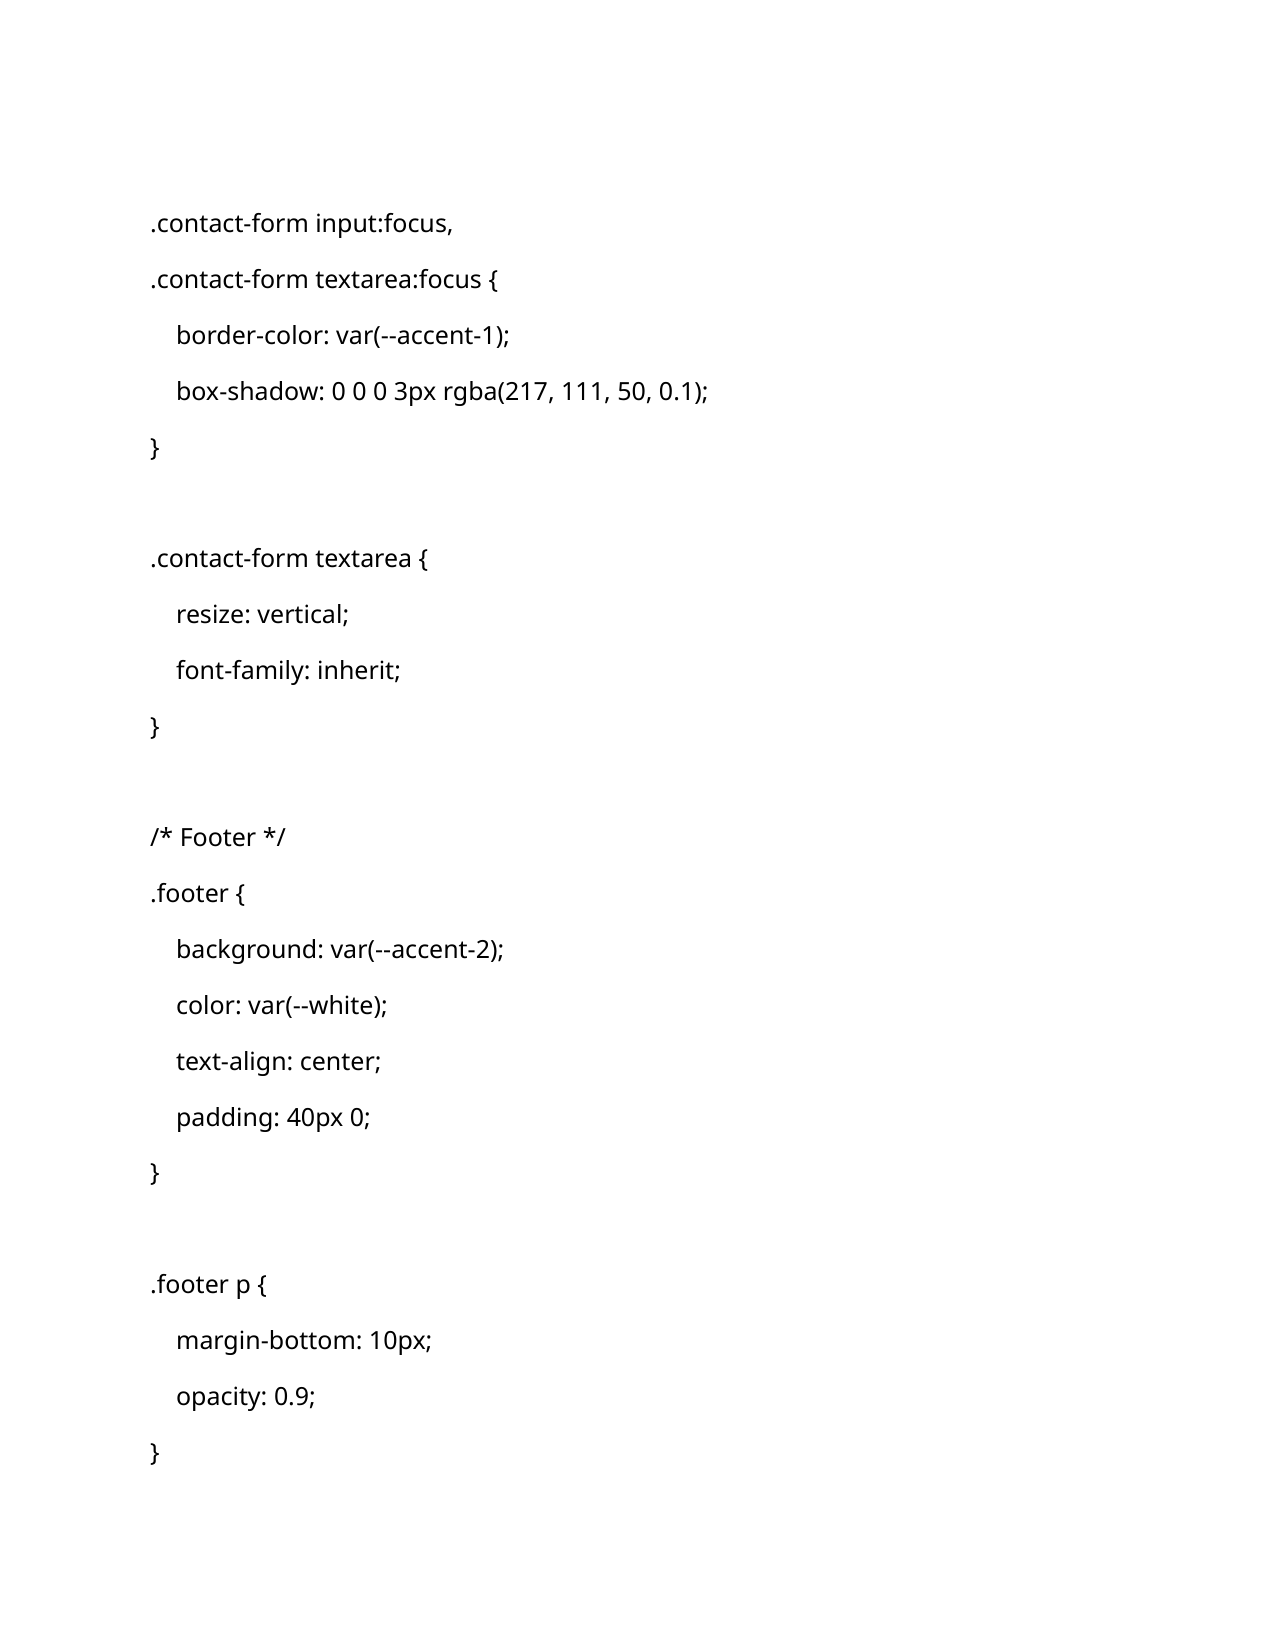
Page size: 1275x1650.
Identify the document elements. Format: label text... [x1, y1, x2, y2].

text font-family: inherit; [150, 652, 1125, 687]
text .contact-form input:focus, [150, 206, 1125, 240]
text .contact-form textarea:focus { [150, 262, 1125, 296]
text border-color: var(--accent-1); [150, 317, 1125, 352]
text /* Footer */ [150, 820, 1125, 854]
text } [150, 1155, 1125, 1189]
text } [150, 429, 1125, 463]
text .footer p { [150, 1267, 1125, 1301]
text opacity: 0.9; [150, 1378, 1125, 1412]
text } [150, 1434, 1125, 1468]
text margin-bottom: 10px; [150, 1322, 1125, 1357]
text padding: 40px 0; [150, 1099, 1125, 1133]
text text-align: center; [150, 1043, 1125, 1077]
text resize: vertical; [150, 597, 1125, 631]
text .footer { [150, 876, 1125, 910]
text } [150, 708, 1125, 742]
text background: var(--accent-2); [150, 932, 1125, 966]
text box-shadow: 0 0 0 3px rgba(217, 111, 50, 0.1); [150, 373, 1125, 407]
text color: var(--white); [150, 987, 1125, 1022]
text .contact-form textarea { [150, 541, 1125, 575]
